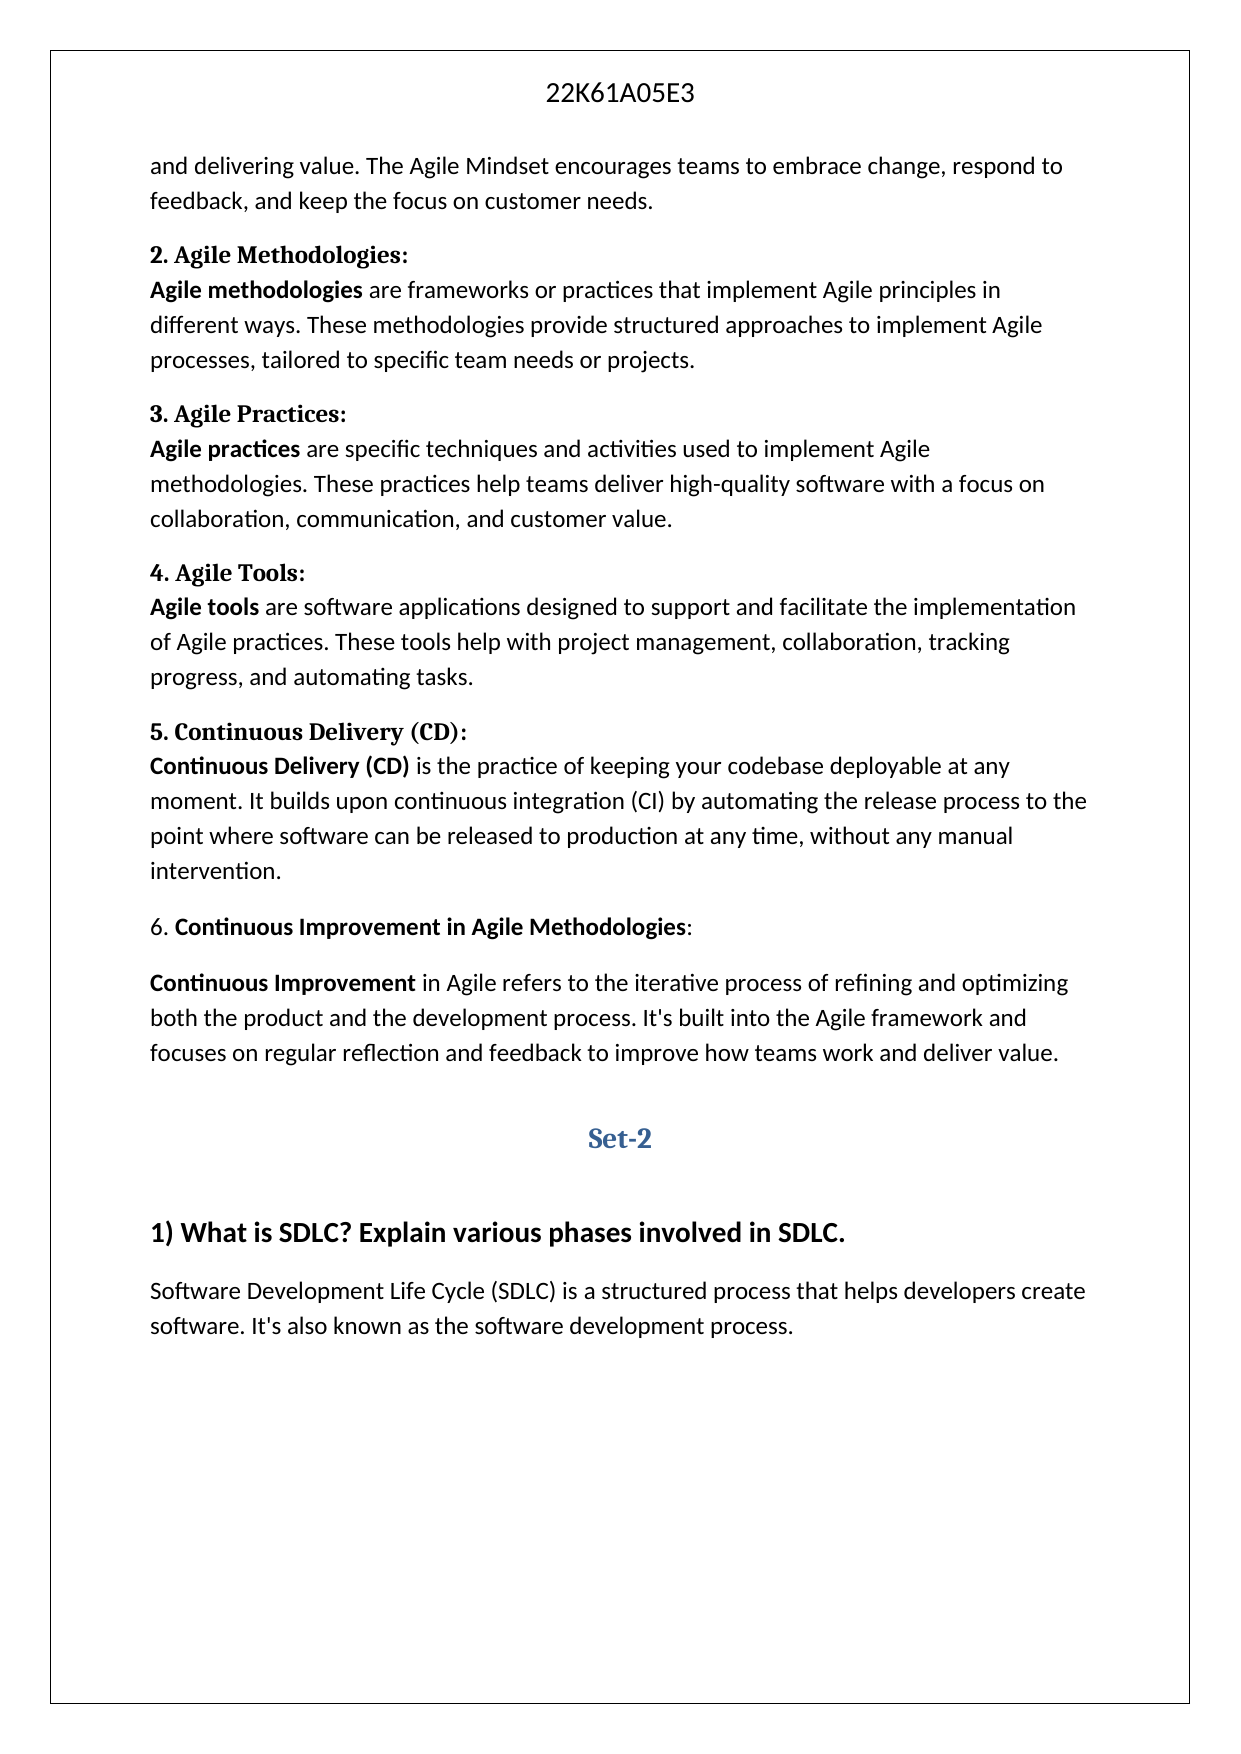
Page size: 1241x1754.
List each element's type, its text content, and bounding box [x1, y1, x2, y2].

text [150, 150, 1090, 216]
subtitle 4. Agile Tools: [150, 558, 1090, 587]
subtitle 5. Continuous Delivery (CD): [150, 717, 1090, 746]
subtitle Set-2 [150, 1122, 1090, 1156]
text 1) What is SDLC? Explain various phases involved in SDLC. [150, 1214, 1090, 1249]
text 6. Continuous Improvement in Agile Methodologies: [150, 911, 1090, 942]
subtitle 2. Agile Methodologies: [150, 241, 1090, 269]
text Continuous Delivery (CD) is the practice of keeping your codebase deployable at any moment. It builds upon continuous integration (CI) by automating the release process to the point where software can be released to production at any time, without any manual intervention. [150, 750, 1090, 886]
text Agile practices are specific techniques and activities used to implement Agile methodologies. These practices help teams deliver high-quality software with a focus on collaboration, communication, and customer value. [150, 433, 1090, 533]
text Continuous Improvement in Agile refers to the iterative process of refining and optimizing both the product and the development process. It's built into the Agile framework and focuses on regular reflection and feedback to improve how teams work and deliver value. [150, 967, 1090, 1068]
text Agile methodologies are frameworks or practices that implement Agile principles in different ways. These methodologies provide structured approaches to implement Agile processes, tailored to specific team needs or projects. [150, 274, 1090, 374]
text Agile tools are software applications designed to support and facilitate the implementation of Agile practices. These tools help with project management, collaboration, tracking progress, and automating tasks. [150, 592, 1090, 692]
subtitle 3. Agile Practices: [150, 400, 1090, 428]
text Software Development Life Cycle (SDLC) is a structured process that helps developers create software. It's also known as the software development process. [150, 1275, 1090, 1341]
